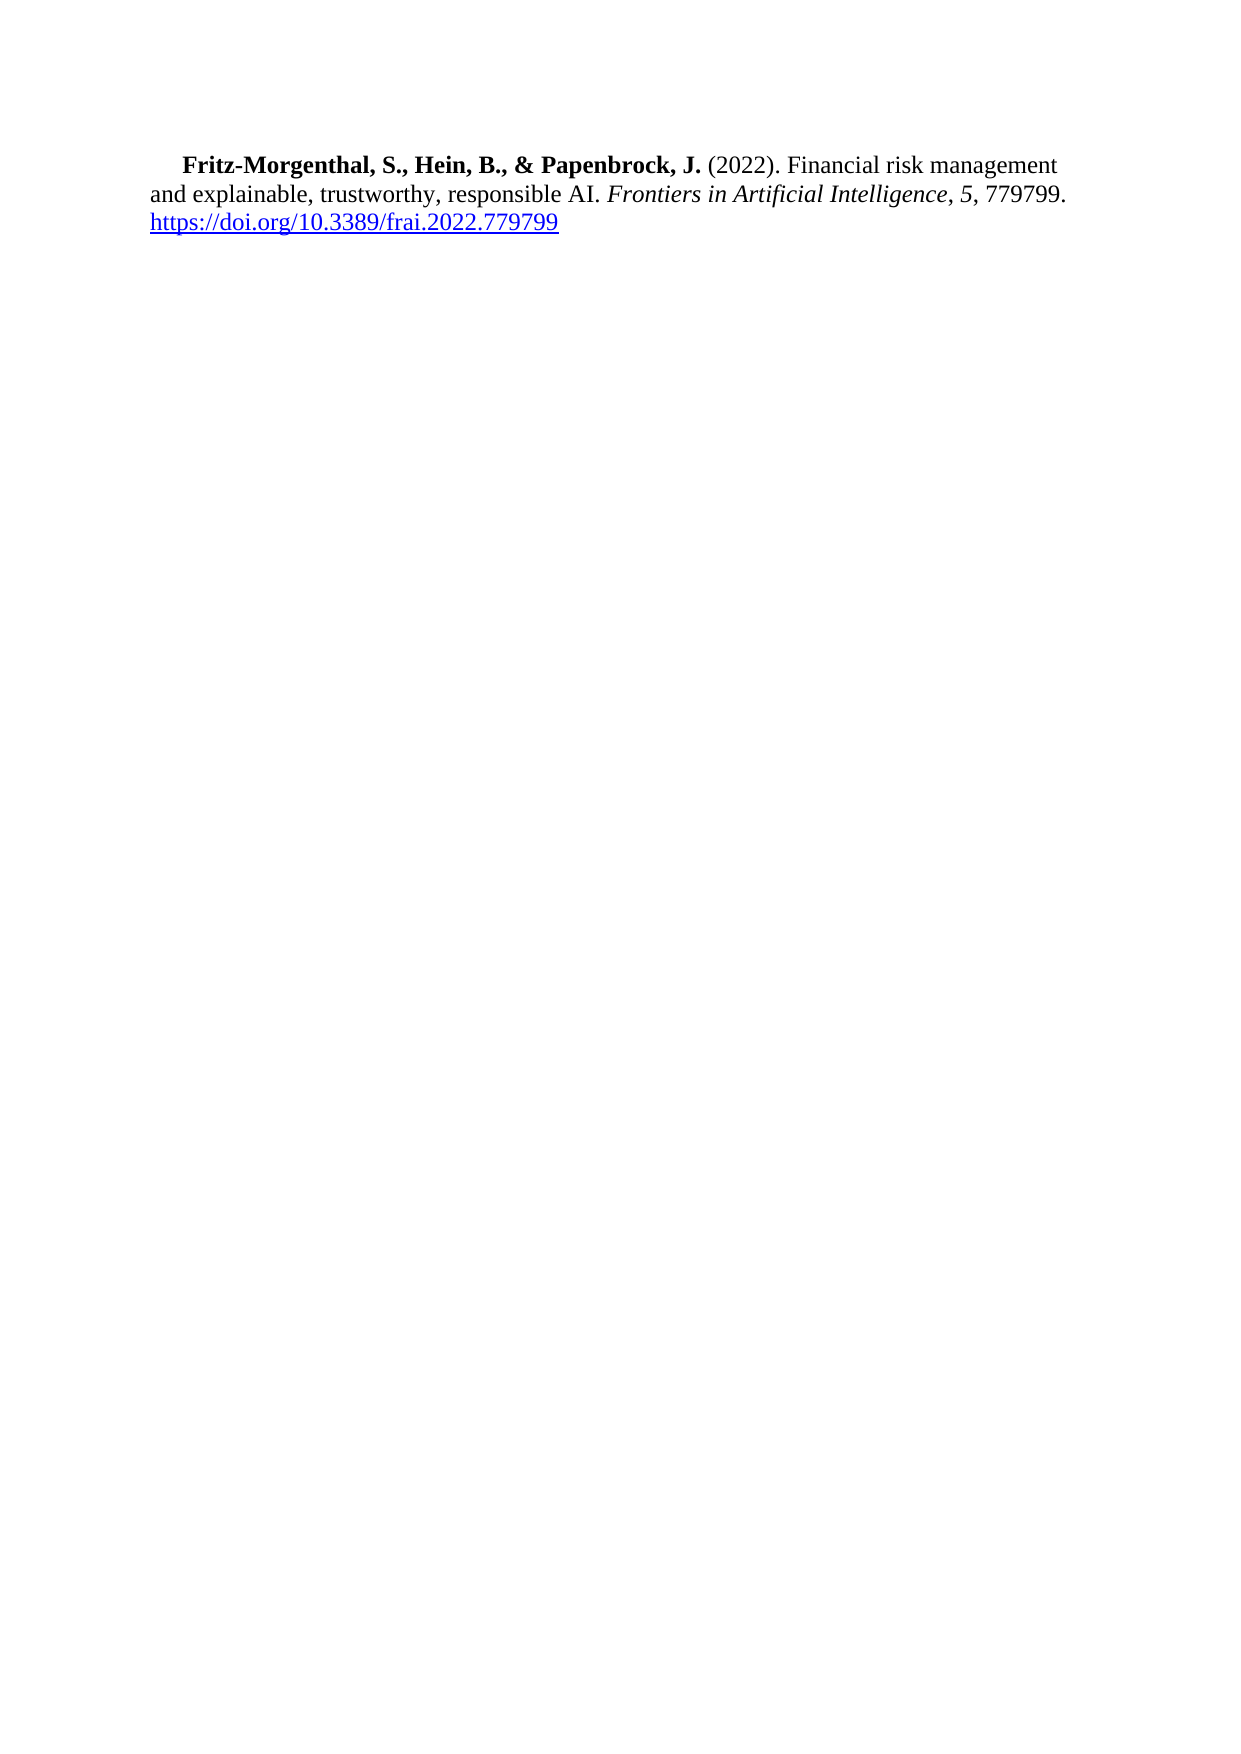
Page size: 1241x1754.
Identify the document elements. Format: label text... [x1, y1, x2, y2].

text  Fritz-Morgenthal, S., Hein, B., & Papenbrock, J. (2022). Financial risk management and explainable, trustworthy, responsible AI. Frontiers in Artificial Intelligence, 5, 779799. https://doi.org/10.3389/frai.2022.779799 [150, 150, 1090, 236]
